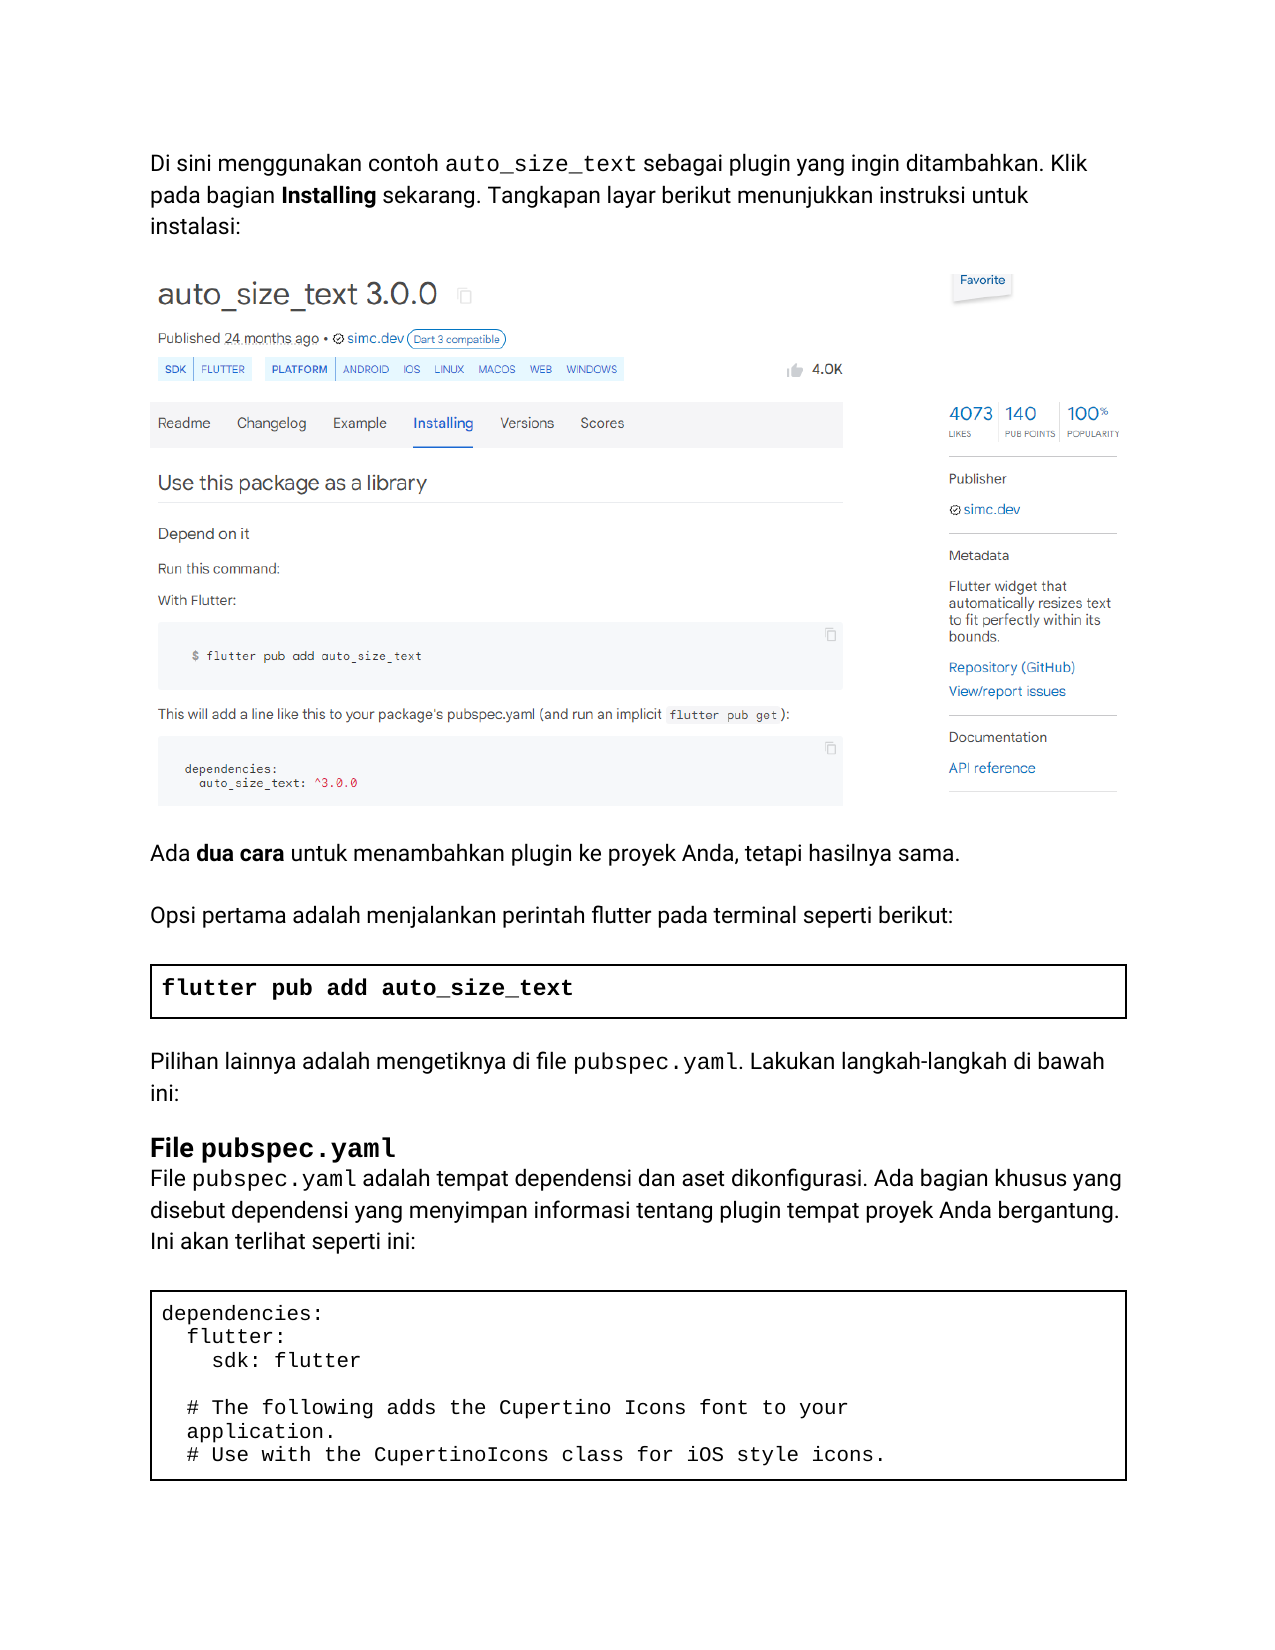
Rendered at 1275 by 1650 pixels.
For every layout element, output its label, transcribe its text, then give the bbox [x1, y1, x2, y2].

text Opsi pertama adalah menjalankan perintah flutter pada terminal seperti berikut: [150, 902, 1125, 929]
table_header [152, 1292, 1125, 1478]
text Ada dua cara untuk menambahkan plugin ke proyek Anda, tetapi hasilnya sama. [150, 841, 1125, 867]
text File pubspec.yaml adalah tempat dependensi dan aset dikonfigurasi. Ada bagian khusus yang disebut dependensi yang menyimpan informasi tentang plugin tempat proyek Anda bergantung. [150, 1166, 1125, 1224]
table_header flutter pub add auto_size_text [152, 966, 1125, 1017]
text Ini akan terlihat seperti ini: [150, 1228, 1125, 1255]
text Di sini menggunakan contoh auto_size_text sebagai plugin yang ingin ditambahkan. Klik pada bagian Installing sekarang. Tangkapan layar berikut menunjukkan instruksi untuk instalasi: [150, 150, 1125, 240]
text Pilihan lainnya adalah mengetiknya di file pubspec.yaml. Lakukan langkah-langkah di bawah ini: [150, 1048, 1125, 1107]
picture [150, 274, 1125, 806]
subtitle File pubspec.yaml [150, 1132, 1125, 1166]
